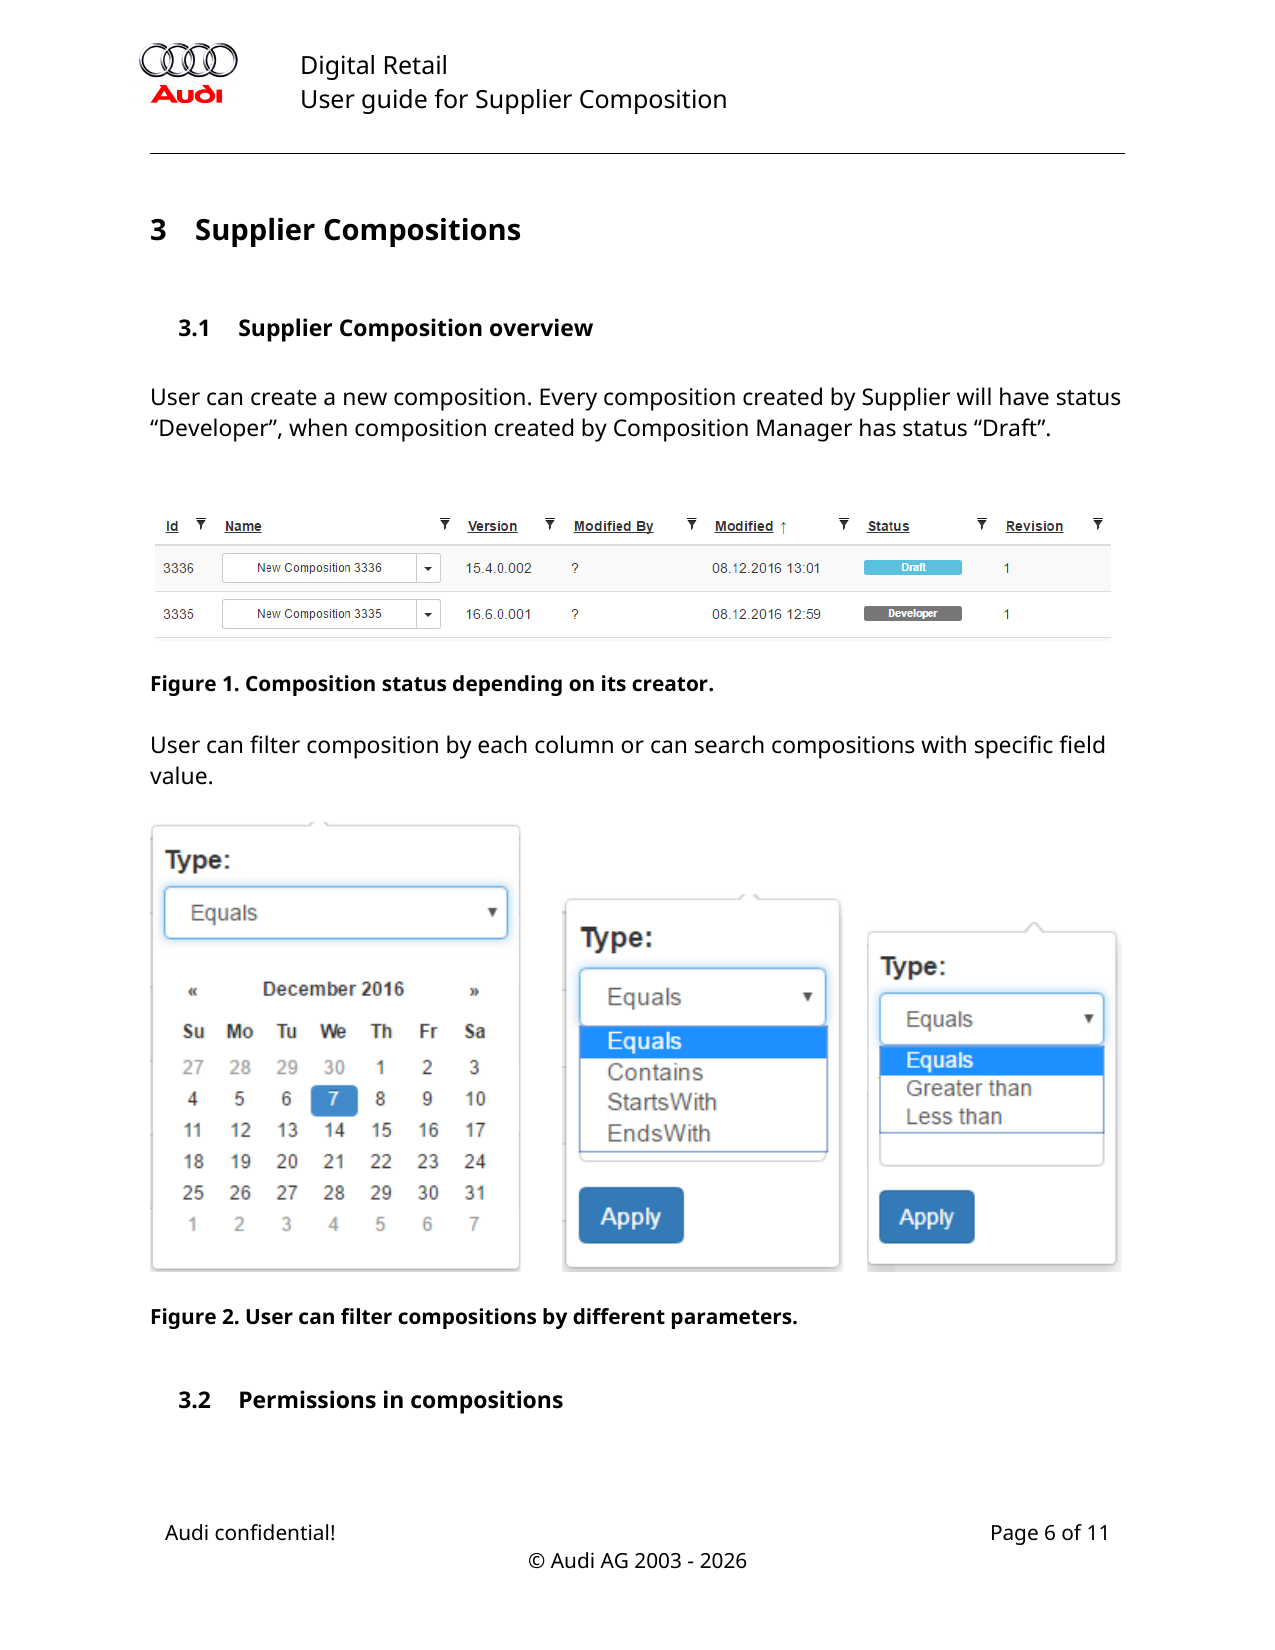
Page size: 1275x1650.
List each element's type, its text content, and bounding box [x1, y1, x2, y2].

picture [867, 922, 1122, 1272]
subtitle Permissions in compositions [178, 1384, 1125, 1416]
text Figure 2. User can filter compositions by different parameters. [150, 1302, 1125, 1331]
picture [150, 822, 521, 1272]
subtitle Supplier Compositions [150, 210, 1125, 249]
text User can create a new composition. Every composition created by Supplier will have status “Developer”, when composition created by Composition Manager has status “Draft”. [150, 381, 1125, 443]
picture [562, 894, 844, 1272]
picture [150, 502, 1125, 641]
text Figure 1. Composition status depending on its creator. [150, 669, 1125, 698]
picture [134, 42, 240, 104]
text User can filter composition by each column or can search compositions with specific field value. [150, 729, 1125, 791]
subtitle Supplier Composition overview [178, 312, 1125, 343]
